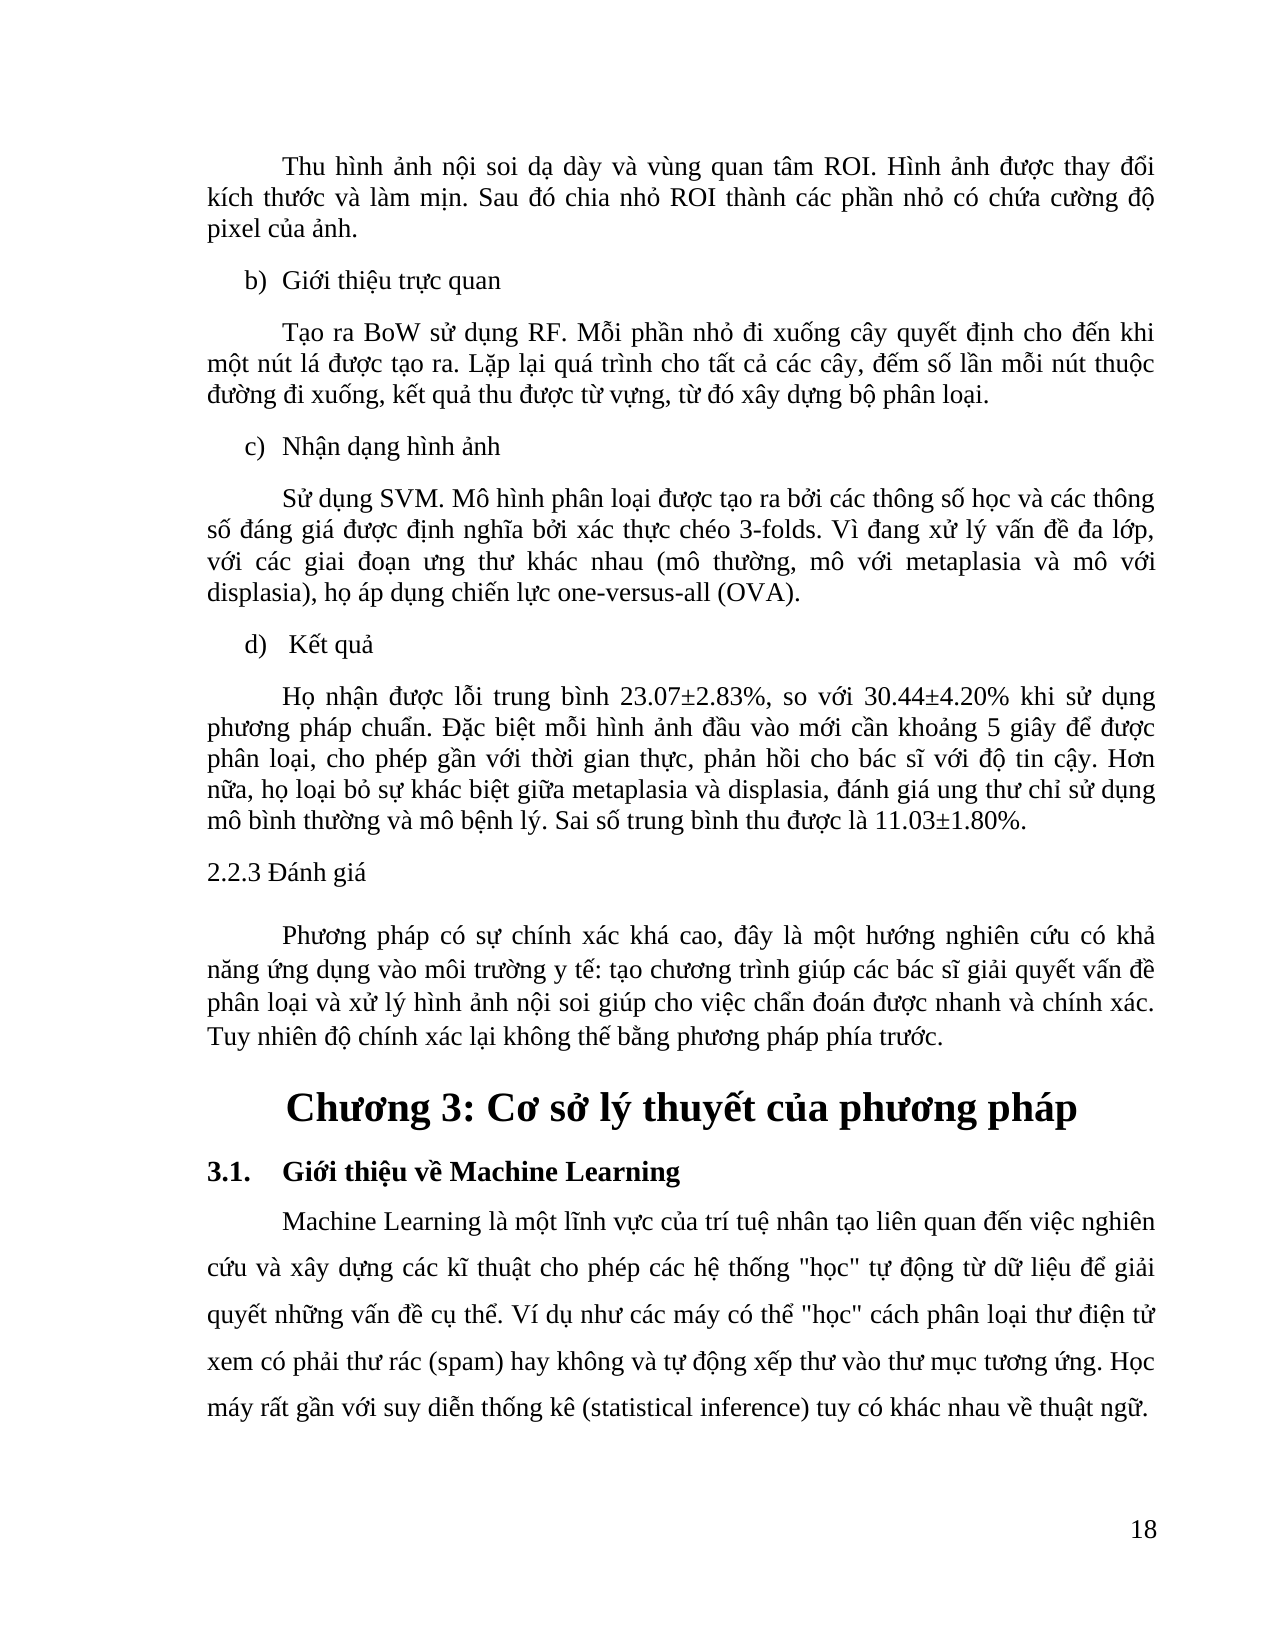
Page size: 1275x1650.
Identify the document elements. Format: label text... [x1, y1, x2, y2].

text Machine Learning là một lĩnh vực của trí tuệ nhân tạo liên quan đến việc nghiên cứu và xây dựng các kĩ thuật cho phép các hệ thống "học" tự động từ dữ liệu để giải quyết những vấn đề cụ thể. Ví dụ như các máy có thể "học" cách phân loại thư điện tử xem có phải thư rác (spam) hay không và tự động xếp thư vào thư mục tương ứng. Học máy rất gần với suy diễn thống kê (statistical inference) tuy có khác nhau về thuật ngữ. [207, 1205, 1157, 1422]
text Sử dụng SVM. Mô hình phân loại được tạo ra bởi các thông số học và các thông số đáng giá được định nghĩa bởi xác thực chéo 3-folds. Vì đang xử lý vấn đề đa lớp, với các giai đoạn ưng thư khác nhau (mô thường, mô với metaplasia và mô với displasia), họ áp dụng chiến lực one-versus-all (OVA). [207, 482, 1157, 607]
subtitle Chương 3: Cơ sở lý thuyết của phương pháp [207, 1082, 1157, 1130]
list Giới thiệu về Machine Learning [207, 1154, 1157, 1188]
list Kết quả [244, 628, 1157, 659]
text Thu hình ảnh nội soi dạ dày và vùng quan tâm ROI. Hình ảnh được thay đổi kích thước và làm mịn. Sau đó chia nhỏ ROI thành các phần nhỏ có chứa cường độ pixel của ảnh. [207, 150, 1157, 243]
text Họ nhận được lỗi trung bình 23.07±2.83%, so với 30.44±4.20% khi sử dụng phương pháp chuẩn. Đặc biệt mỗi hình ảnh đầu vào mới cần khoảng 5 giây để được phân loại, cho phép gần với thời gian thực, phản hồi cho bác sĩ với độ tin cậy. Hơn nữa, họ loại bỏ sự khác biệt giữa metaplasia và displasia, đánh giá ung thư chỉ sử dụng mô bình thường và mô bệnh lý. Sai số trung bình thu được là 11.03±1.80%. [207, 680, 1157, 836]
list Giới thiệu trực quan [244, 264, 1157, 295]
list Nhận dạng hình ảnh [244, 431, 1157, 462]
text Phương pháp có sự chính xác khá cao, đây là một hướng nghiên cứu có khả năng ứng dụng vào môi trường y tế: tạo chương trình giúp các bác sĩ giải quyết vấn đề phân loại và xử lý hình ảnh nội soi giúp cho việc chẩn đoán được nhanh và chính xác. Tuy nhiên độ chính xác lại không thế bằng phương pháp phía trước. [207, 919, 1157, 1051]
text 2.2.3 Đánh giá [207, 856, 1157, 888]
text Tạo ra BoW sử dụng RF. Mỗi phần nhỏ đi xuống cây quyết định cho đến khi một nút lá được tạo ra. Lặp lại quá trình cho tất cả các cây, đếm số lần mỗi nút thuộc đường đi xuống, kết quả thu được từ vựng, từ đó xây dựng bộ phân loại. [207, 316, 1157, 410]
